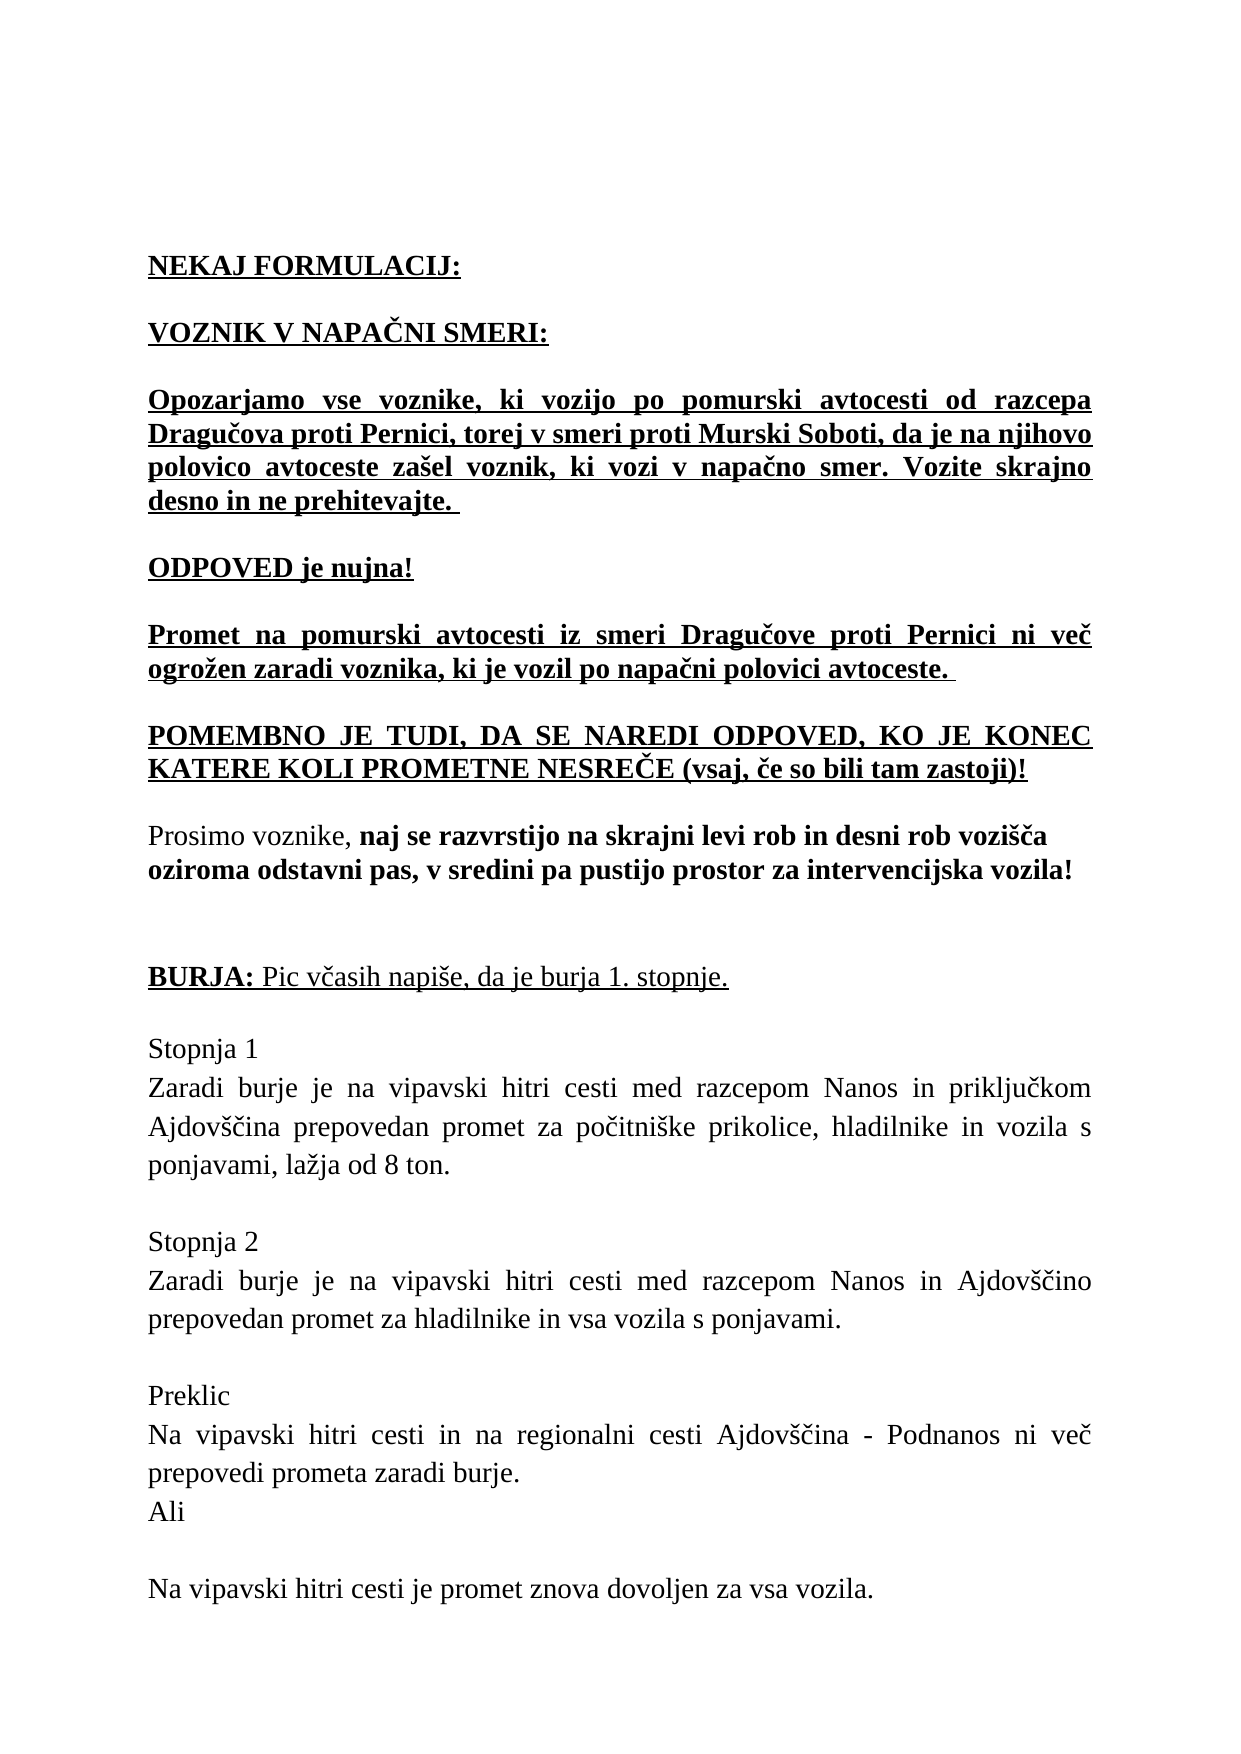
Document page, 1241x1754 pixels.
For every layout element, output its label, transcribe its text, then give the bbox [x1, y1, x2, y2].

text ODPOVED je nujna! [148, 550, 1093, 584]
text Opozarjamo vse voznike, ki vozijo po pomurski avtocesti od razcepa Dragučova proti Pernici, torej v smeri proti Murski Soboti, da je na njihovo polovico avtoceste zašel voznik, ki vozi v napačno smer. Vozite skrajno desno in ne prehitevajte. [148, 382, 1093, 445]
text Ali [148, 1494, 1093, 1528]
text Stopnja 2 [148, 1224, 1093, 1258]
text VOZNIK V NAPAČNI SMERI: [148, 315, 1093, 349]
text POMEMBNO JE TUDI, DA SE NAREDI ODPOVED, KO JE KONEC KATERE KOLI PROMETNE NESREČE (vsaj, če so bili tam zastoji)! [148, 718, 1093, 747]
text Na vipavski hitri cesti je promet znova dovoljen za vsa vozila. [148, 1571, 1093, 1605]
text BURJA: Pic včasih napiše, da je burja 1. stopnje. [148, 959, 1093, 992]
text Na vipavski hitri cesti in na regionalni cesti Ajdovščina - Podnanos ni več prepovedi prometa zaradi burje. [148, 1417, 1093, 1489]
text NEKAJ FORMULACIJ: [148, 248, 1093, 282]
text POMEMBNO JE TUDI, DA SE NAREDI ODPOVED, KO JE KONEC KATERE KOLI PROMETNE NESREČE (vsaj, če so bili tam zastoji)! [148, 749, 1093, 785]
text Zaradi burje je na vipavski hitri cesti med razcepom Nanos in Ajdovščino prepovedan promet za hladilnike in vsa vozila s ponjavami. [148, 1263, 1093, 1335]
text Stopnja 1 [148, 1032, 1093, 1065]
text Opozarjamo vse voznike, ki vozijo po pomurski avtocesti od razcepa Dragučova proti Pernici, torej v smeri proti Murski Soboti, da je na njihovo polovico avtoceste zašel voznik, ki vozi v napačno smer. Vozite skrajno desno in ne prehitevajte. [148, 480, 1093, 517]
text Prosimo voznike, naj se razvrstijo na skrajni levi rob in desni rob vozišča oziroma odstavni pas, v sredini pa pustijo prostor za intervencijska vozila! [148, 818, 1093, 886]
text Opozarjamo vse voznike, ki vozijo po pomurski avtocesti od razcepa Dragučova proti Pernici, torej v smeri proti Murski Soboti, da je na njihovo polovico avtoceste zašel voznik, ki vozi v napačno smer. Vozite skrajno desno in ne prehitevajte. [148, 447, 1093, 479]
text Zaradi burje je na vipavski hitri cesti med razcepom Nanos in priključkom Ajdovščina prepovedan promet za počitniške prikolice, hladilnike in vozila s ponjavami, lažja od 8 ton. [148, 1070, 1093, 1181]
text Preklic [148, 1378, 1093, 1412]
text Promet na pomurski avtocesti iz smeri Dragučove proti Pernici ni več ogrožen zaradi voznika, ki je vozil po napačni polovici avtoceste. [148, 617, 1093, 684]
